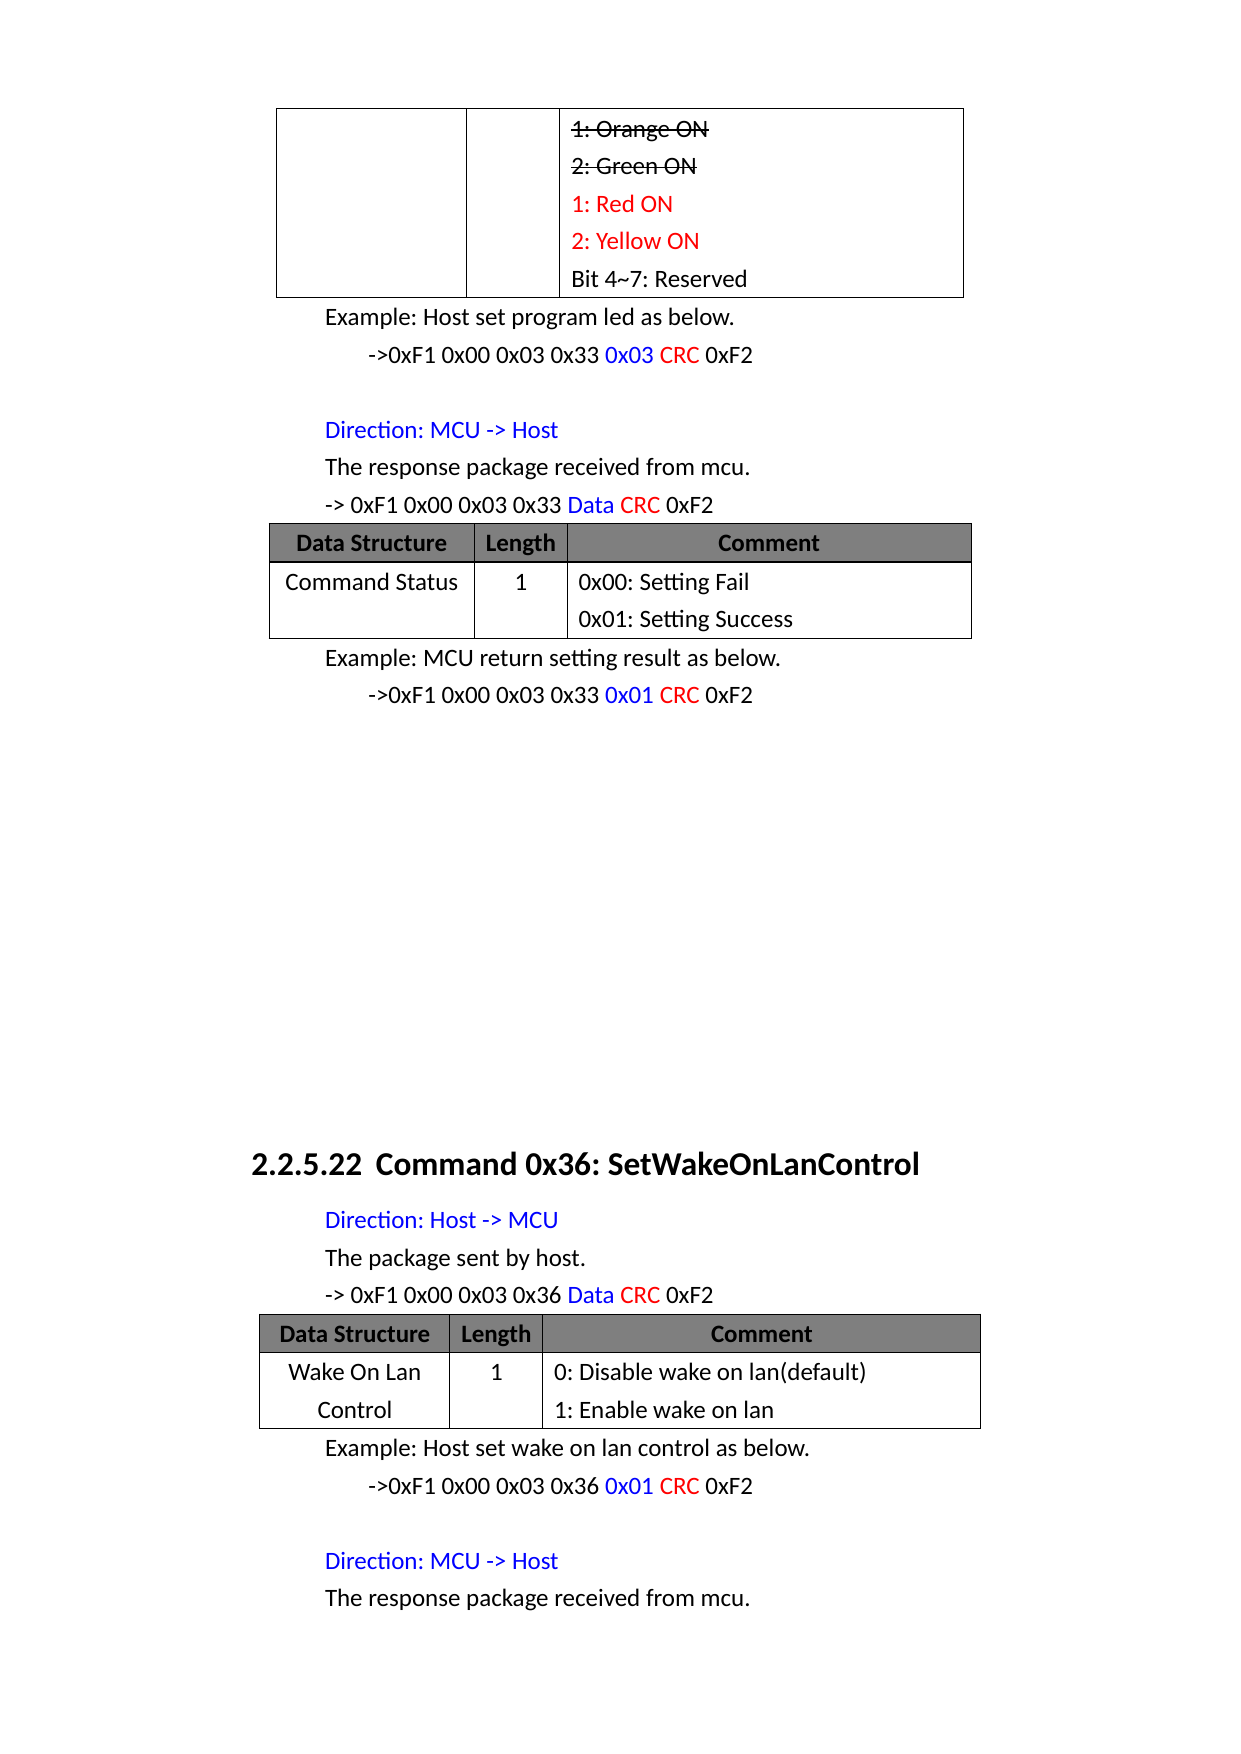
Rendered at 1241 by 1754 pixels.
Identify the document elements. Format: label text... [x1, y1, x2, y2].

list ->0xF1 0x00 0x03 0x33 0x03 CRC 0xF2 [325, 335, 1122, 373]
list Direction: Host -> MCU [325, 1201, 1122, 1238]
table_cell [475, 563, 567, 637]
list Direction: MCU -> Host [325, 410, 1122, 448]
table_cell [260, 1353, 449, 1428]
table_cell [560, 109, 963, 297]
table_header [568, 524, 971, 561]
list Example: Host set wake on lan control as below. [325, 1429, 1122, 1467]
list -> 0xF1 0x00 0x03 0x36 Data CRC 0xF2 [325, 1276, 1122, 1313]
list ->0xF1 0x00 0x03 0x36 0x01 CRC 0xF2 [325, 1467, 1122, 1504]
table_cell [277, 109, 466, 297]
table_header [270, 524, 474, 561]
list Example: MCU return setting result as below. [325, 638, 1122, 676]
list The package sent by host. [325, 1238, 1122, 1276]
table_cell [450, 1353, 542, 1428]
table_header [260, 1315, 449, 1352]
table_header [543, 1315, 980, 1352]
list Command 0x36: SetWakeOnLanControl [251, 1126, 1122, 1201]
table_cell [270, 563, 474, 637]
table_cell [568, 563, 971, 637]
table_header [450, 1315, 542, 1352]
list The response package received from mcu. [325, 448, 1122, 485]
list Example: Host set program led as below. [325, 298, 1122, 335]
list ->0xF1 0x00 0x03 0x33 0x01 CRC 0xF2 [325, 676, 1122, 713]
list Direction: MCU -> Host [325, 1542, 1122, 1579]
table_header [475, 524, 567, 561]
list The response package received from mcu. [325, 1579, 1122, 1617]
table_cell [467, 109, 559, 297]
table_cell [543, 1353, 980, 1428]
list -> 0xF1 0x00 0x03 0x33 Data CRC 0xF2 [325, 485, 1122, 523]
